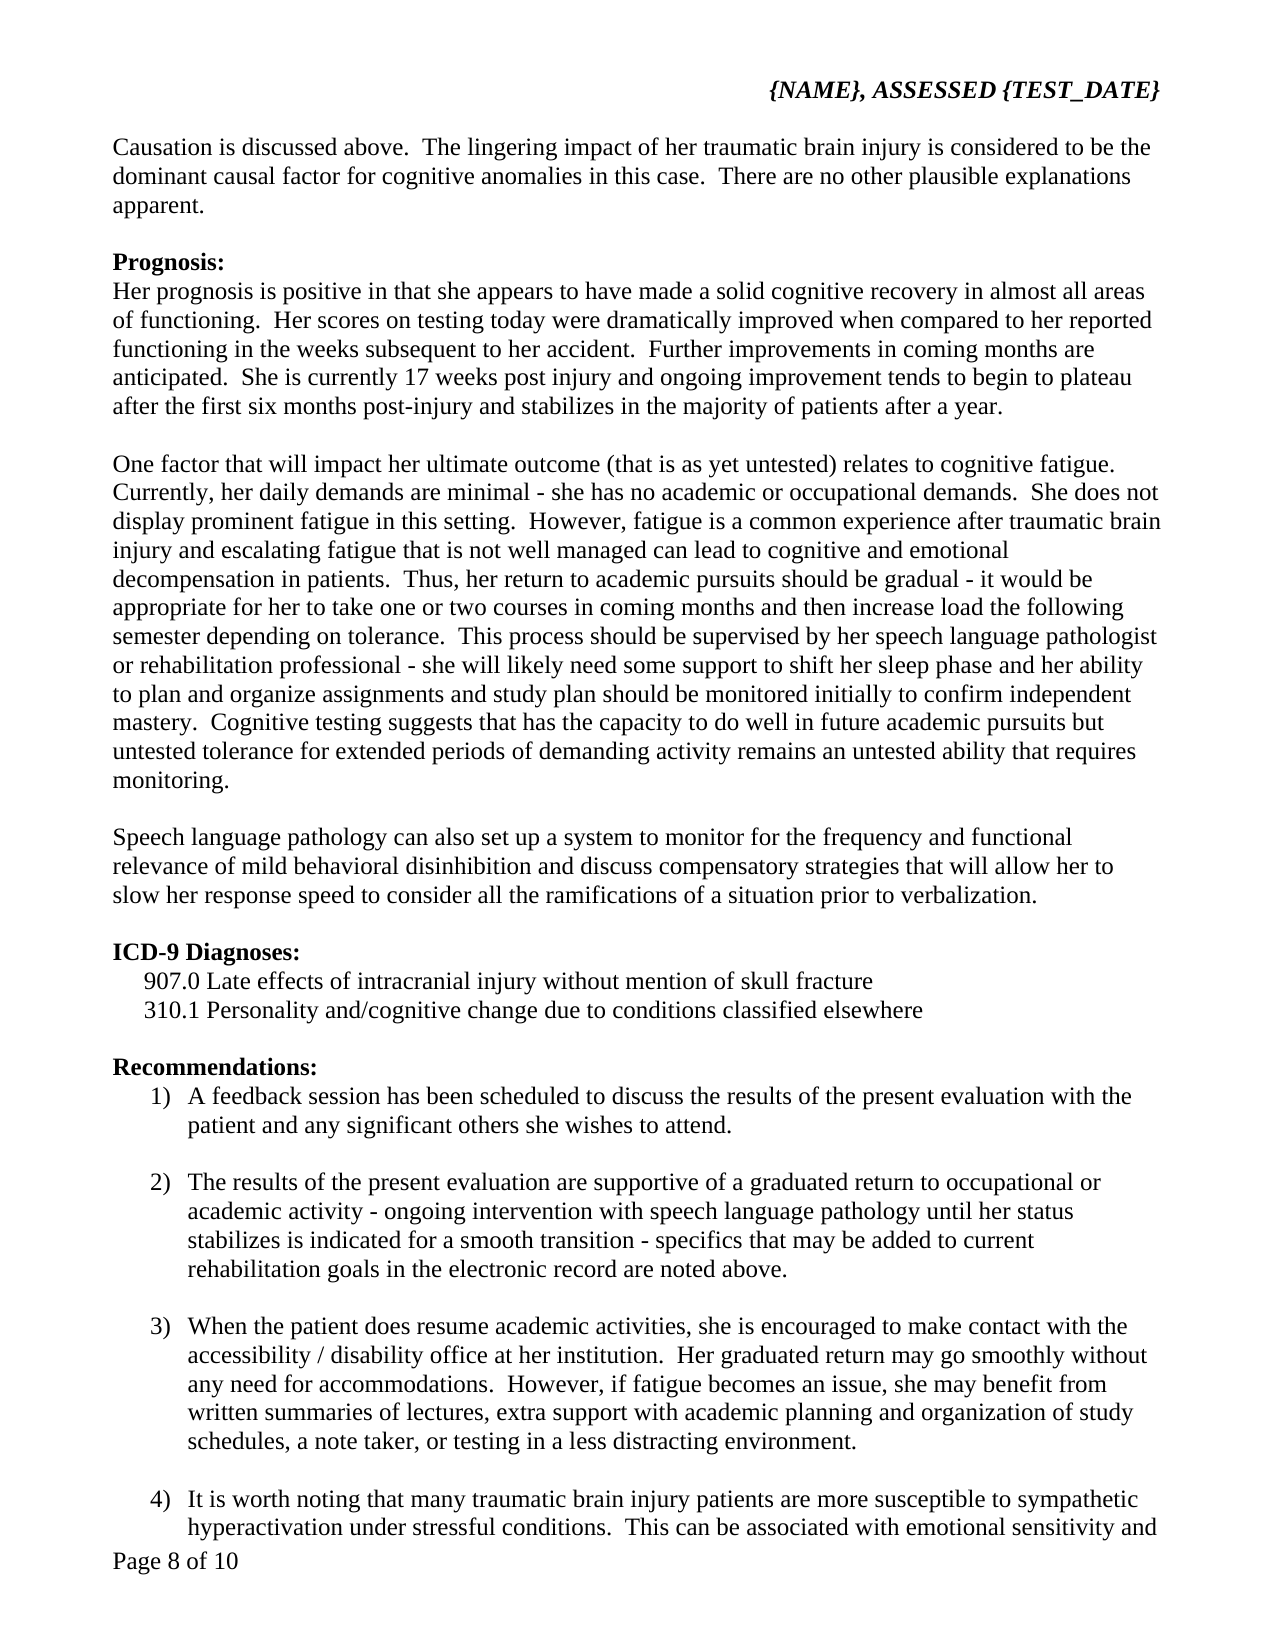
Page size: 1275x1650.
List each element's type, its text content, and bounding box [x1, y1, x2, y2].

subtitle ICD-9 Diagnoses: [112, 937, 1162, 966]
subtitle Recommendations: [112, 1052, 1162, 1081]
text 907.0 Late effects of intracranial injury without mention of skull fracture [112, 966, 1162, 995]
list When the patient does resume academic activities, she is encouraged to make contact with the accessibility / disability office at her institution. Her graduated return may go smoothly without any need for accommodations. However, if fatigue becomes an issue, she may benefit from written summaries of lectures, extra support with academic planning and organization of study schedules, a note taker, or testing in a less distracting environment. [150, 1311, 1162, 1455]
subtitle Prognosis: [112, 247, 1162, 276]
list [150, 1484, 1162, 1541]
text Speech language pathology can also set up a system to monitor for the frequency and functional relevance of mild behavioral disinhibition and discuss compensatory strategies that will allow her to slow her response speed to consider all the ramifications of a situation prior to verbalization. [112, 822, 1162, 909]
list A feedback session has been scheduled to discuss the results of the present evaluation with the patient and any significant others she wishes to attend. [150, 1081, 1162, 1139]
text Causation is discussed above. The lingering impact of her traumatic brain injury is considered to be the dominant causal factor for cognitive anomalies in this case. There are no other plausible explanations apparent. [112, 132, 1162, 219]
list The results of the present evaluation are supportive of a graduated return to occupational or academic activity - ongoing intervention with speech language pathology until her status stabilizes is indicated for a smooth transition - specifics that may be added to current rehabilitation goals in the electronic record are noted above. [150, 1167, 1162, 1282]
text Her prognosis is positive in that she appears to have made a solid cognitive recovery in almost all areas of functioning. Her scores on testing today were dramatically improved when compared to her reported functioning in the weeks subsequent to her accident. Further improvements in coming months are anticipated. She is currently 17 weeks post injury and ongoing improvement tends to begin to plateau after the first six months post-injury and stabilizes in the majority of patients after a year. [112, 276, 1162, 420]
text 310.1 Personality and/cognitive change due to conditions classified elsewhere [112, 995, 1162, 1024]
text One factor that will impact her ultimate outcome (that is as yet untested) relates to cognitive fatigue. Currently, her daily demands are minimal - she has no academic or occupational demands. She does not display prominent fatigue in this setting. However, fatigue is a common experience after traumatic brain injury and escalating fatigue that is not well managed can lead to cognitive and emotional decompensation in patients. Thus, her return to academic pursuits should be gradual - it would be appropriate for her to take one or two courses in coming months and then increase load the following semester depending on tolerance. This process should be supervised by her speech language pathologist or rehabilitation professional - she will likely need some support to shift her sleep phase and her ability to plan and organize assignments and study plan should be monitored initially to confirm independent mastery. Cognitive testing suggests that has the capacity to do well in future academic pursuits but untested tolerance for extended periods of demanding activity remains an untested ability that requires monitoring. [112, 449, 1162, 794]
